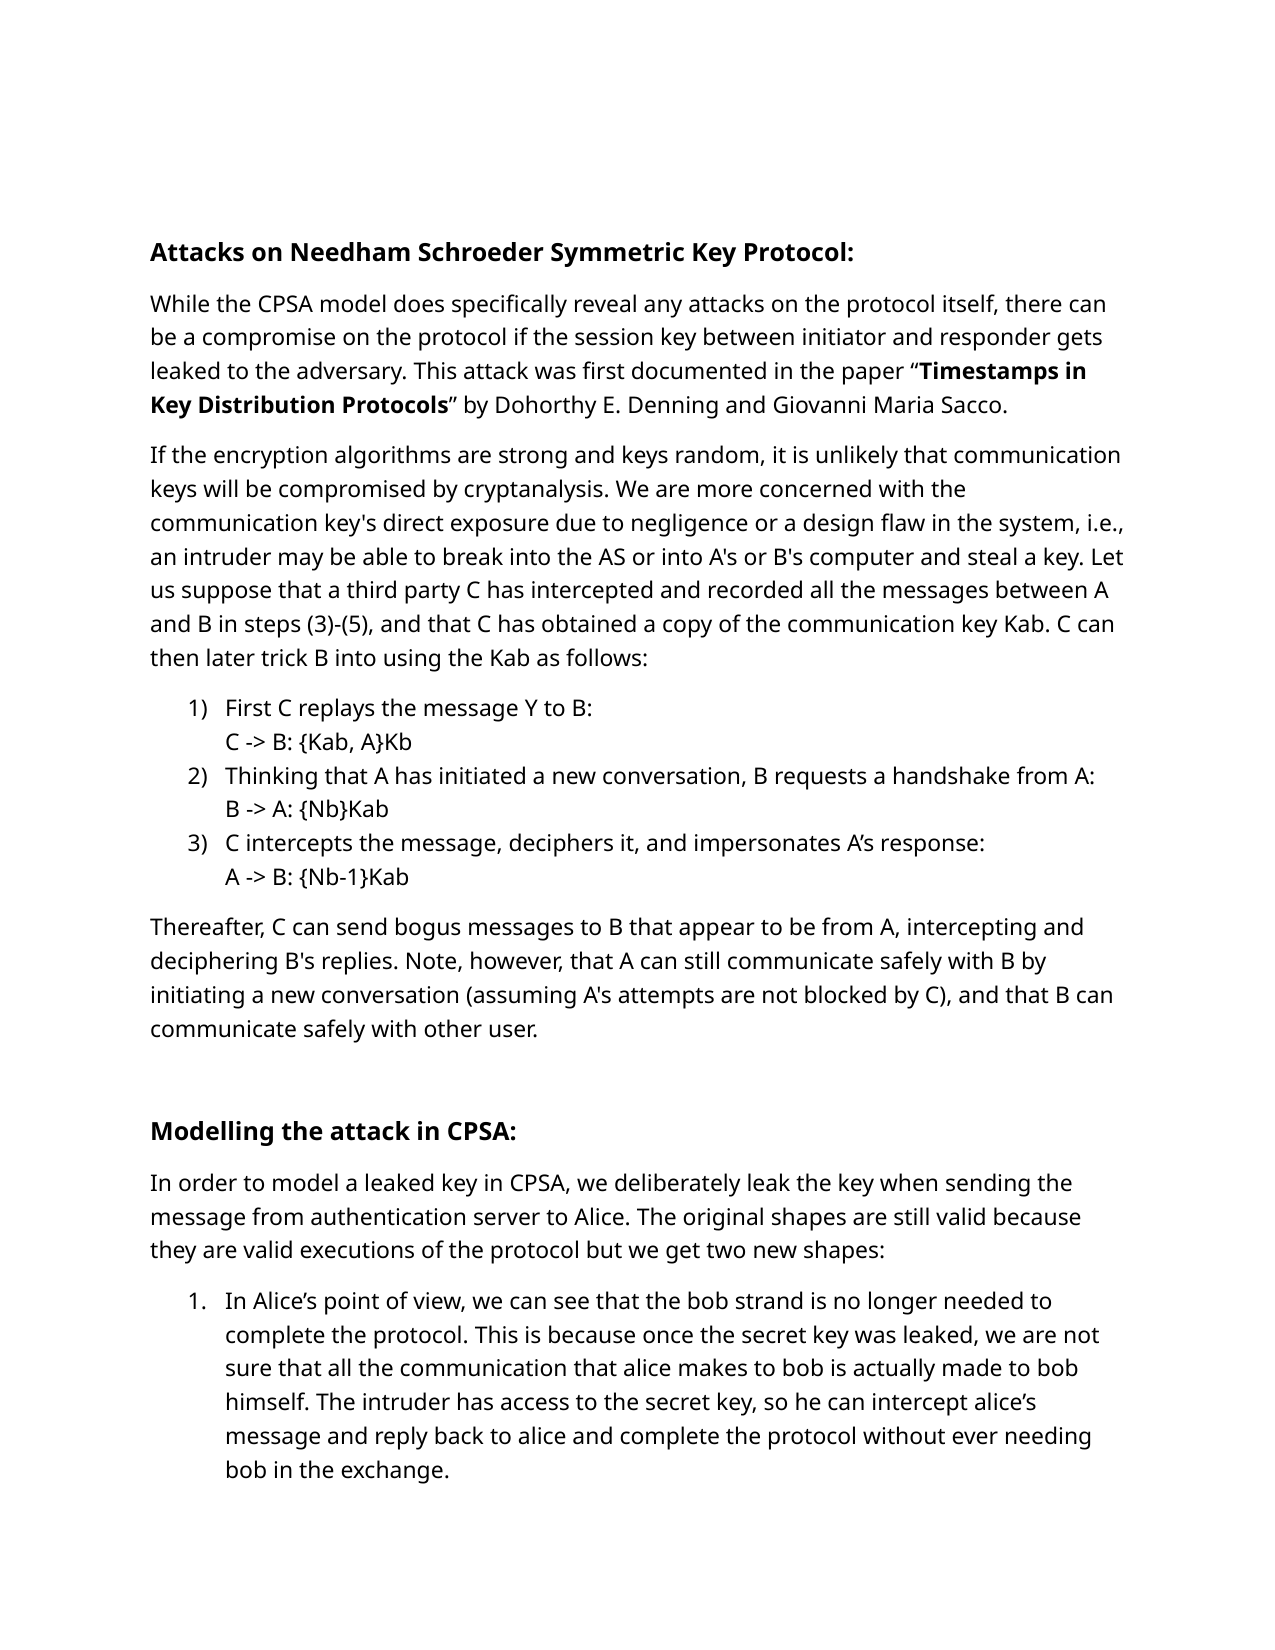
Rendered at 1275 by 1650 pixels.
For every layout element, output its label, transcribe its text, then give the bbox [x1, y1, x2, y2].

text Modelling the attack in CPSA: [150, 1113, 1125, 1147]
list B -> A: {Nb}Kab [225, 793, 1125, 825]
list In Alice’s point of view, we can see that the bob strand is no longer needed to complete the protocol. This is because once the secret key was leaked, we are not sure that all the communication that alice makes to bob is actually made to bob himself. The intruder has access to the secret key, so he can intercept alice’s message and reply back to alice and complete the protocol without ever needing bob in the exchange. [187, 1285, 1125, 1485]
text Attacks on Needham Schroeder Symmetric Key Protocol: [150, 234, 1125, 268]
text While the CPSA model does specifically reveal any attacks on the protocol itself, there can be a compromise on the protocol if the session key between initiator and responder gets leaked to the adversary. This attack was first documented in the paper “Timestamps in Key Distribution Protocols” by Dohorthy E. Denning and Giovanni Maria Sacco. [150, 288, 1125, 420]
text In order to model a leaked key in CPSA, we deliberately leak the key when sending the message from authentication server to Alice. The original shapes are still valid because they are valid executions of the protocol but we get two new shapes: [150, 1167, 1125, 1266]
list A -> B: {Nb-1}Kab [225, 861, 1125, 892]
text If the encryption algorithms are strong and keys random, it is unlikely that communication keys will be compromised by cryptanalysis. We are more concerned with the communication key's direct exposure due to negligence or a design flaw in the system, i.e., an intruder may be able to break into the AS or into A's or B's computer and steal a key. Let us suppose that a third party C has intercepted and recorded all the messages between A and B in steps (3)-(5), and that C has obtained a copy of the communication key Kab. C can then later trick B into using the Kab as follows: [150, 439, 1125, 673]
list C intercepts the message, deciphers it, and impersonates A’s response: [187, 827, 1125, 858]
list First C replays the message Y to B: [187, 692, 1125, 723]
list Thinking that A has initiated a new conversation, B requests a handshake from A: [187, 760, 1125, 791]
text Thereafter, C can send bogus messages to B that appear to be from A, intercepting and deciphering B's replies. Note, however, that A can still communicate safely with B by initiating a new conversation (assuming A's attempts are not blocked by C), and that B can communicate safely with other user. [150, 911, 1125, 1044]
list C -> B: {Kab, A}Kb [225, 726, 1125, 757]
